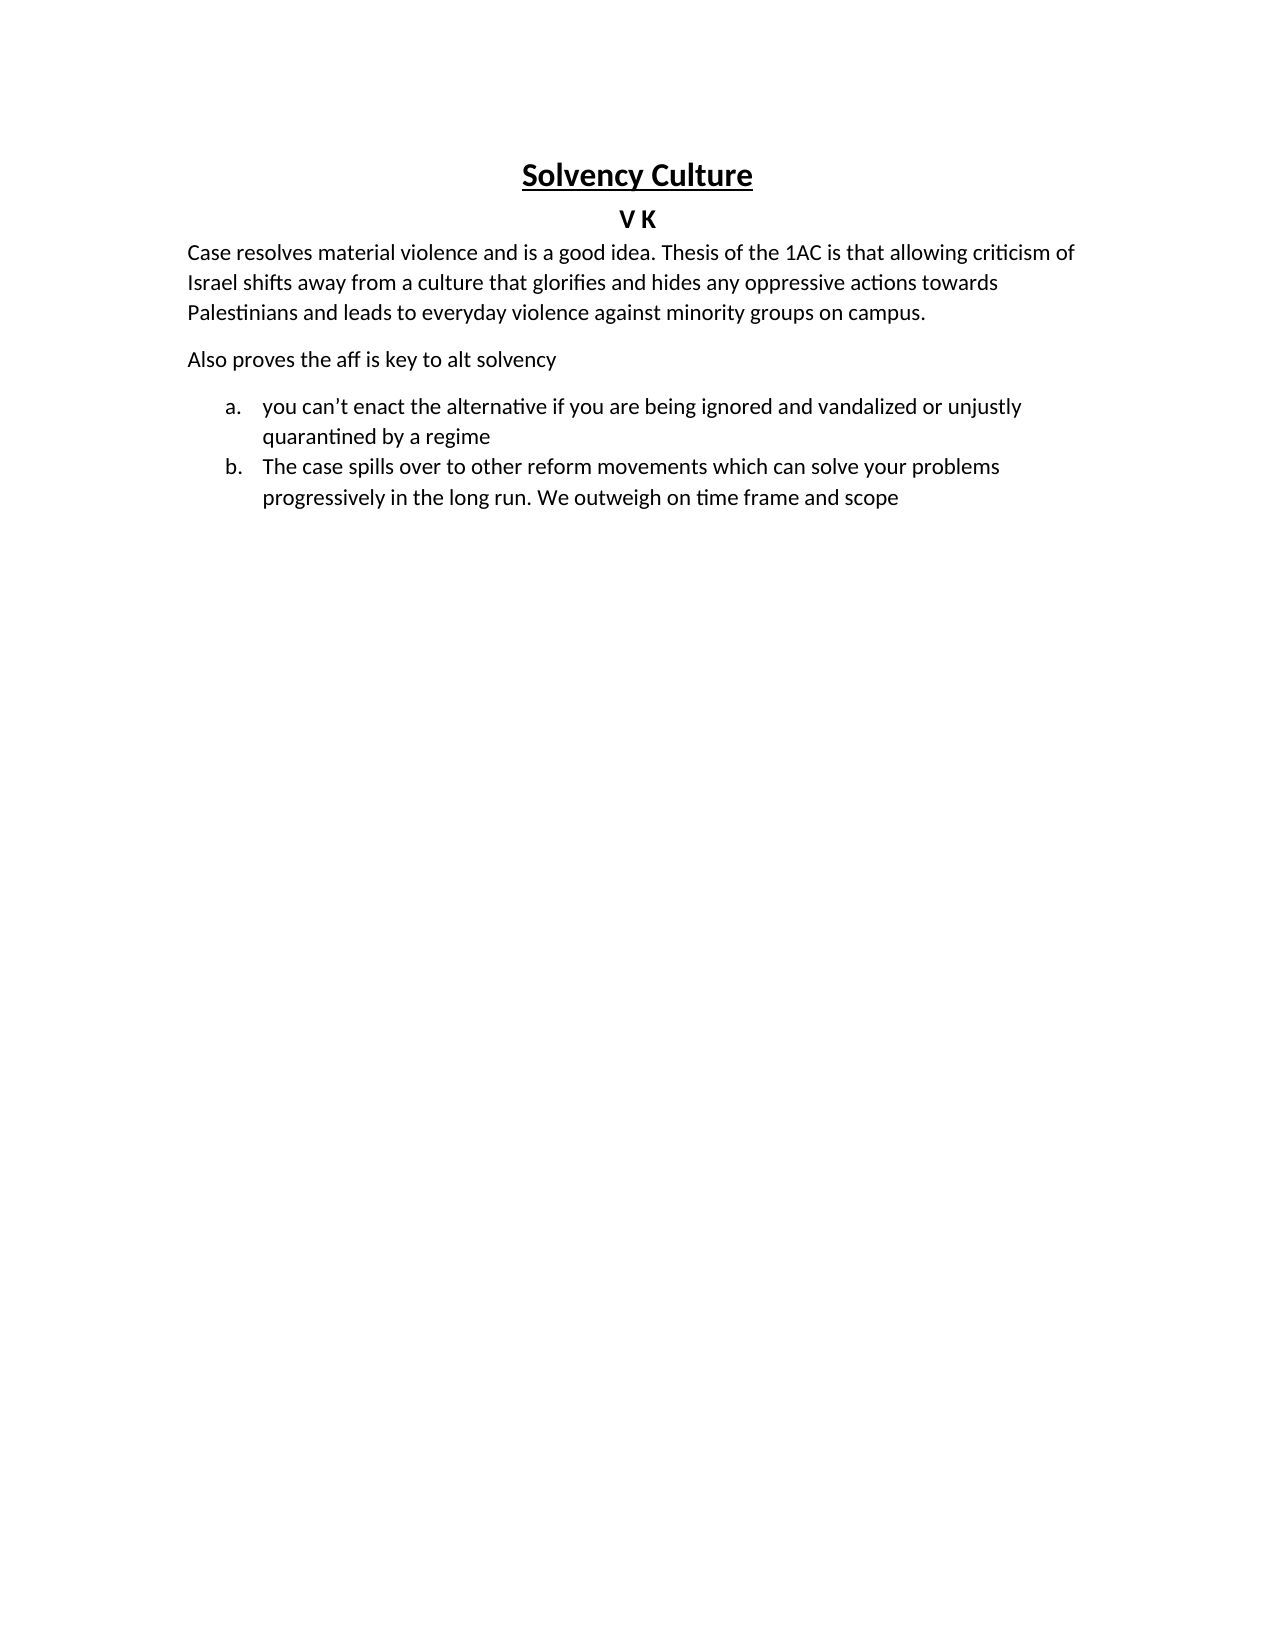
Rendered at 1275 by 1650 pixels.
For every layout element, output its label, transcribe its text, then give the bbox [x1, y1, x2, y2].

text Also proves the aff is key to alt solvency [187, 345, 1087, 373]
subtitle Solvency Culture [187, 154, 1087, 195]
list you can’t enact the alternative if you are being ignored and vandalized or unjustly quarantined by a regime [225, 392, 1087, 450]
text Case resolves material violence and is a good idea. Thesis of the 1AC is that allowing criticism of Israel shifts away from a culture that glorifies and hides any oppressive actions towards Palestinians and leads to everyday violence against minority groups on campus. [187, 238, 1087, 326]
list The case spills over to other reform movements which can solve your problems progressively in the long run. We outweigh on time frame and scope [225, 452, 1087, 511]
subtitle V K [187, 202, 1087, 235]
